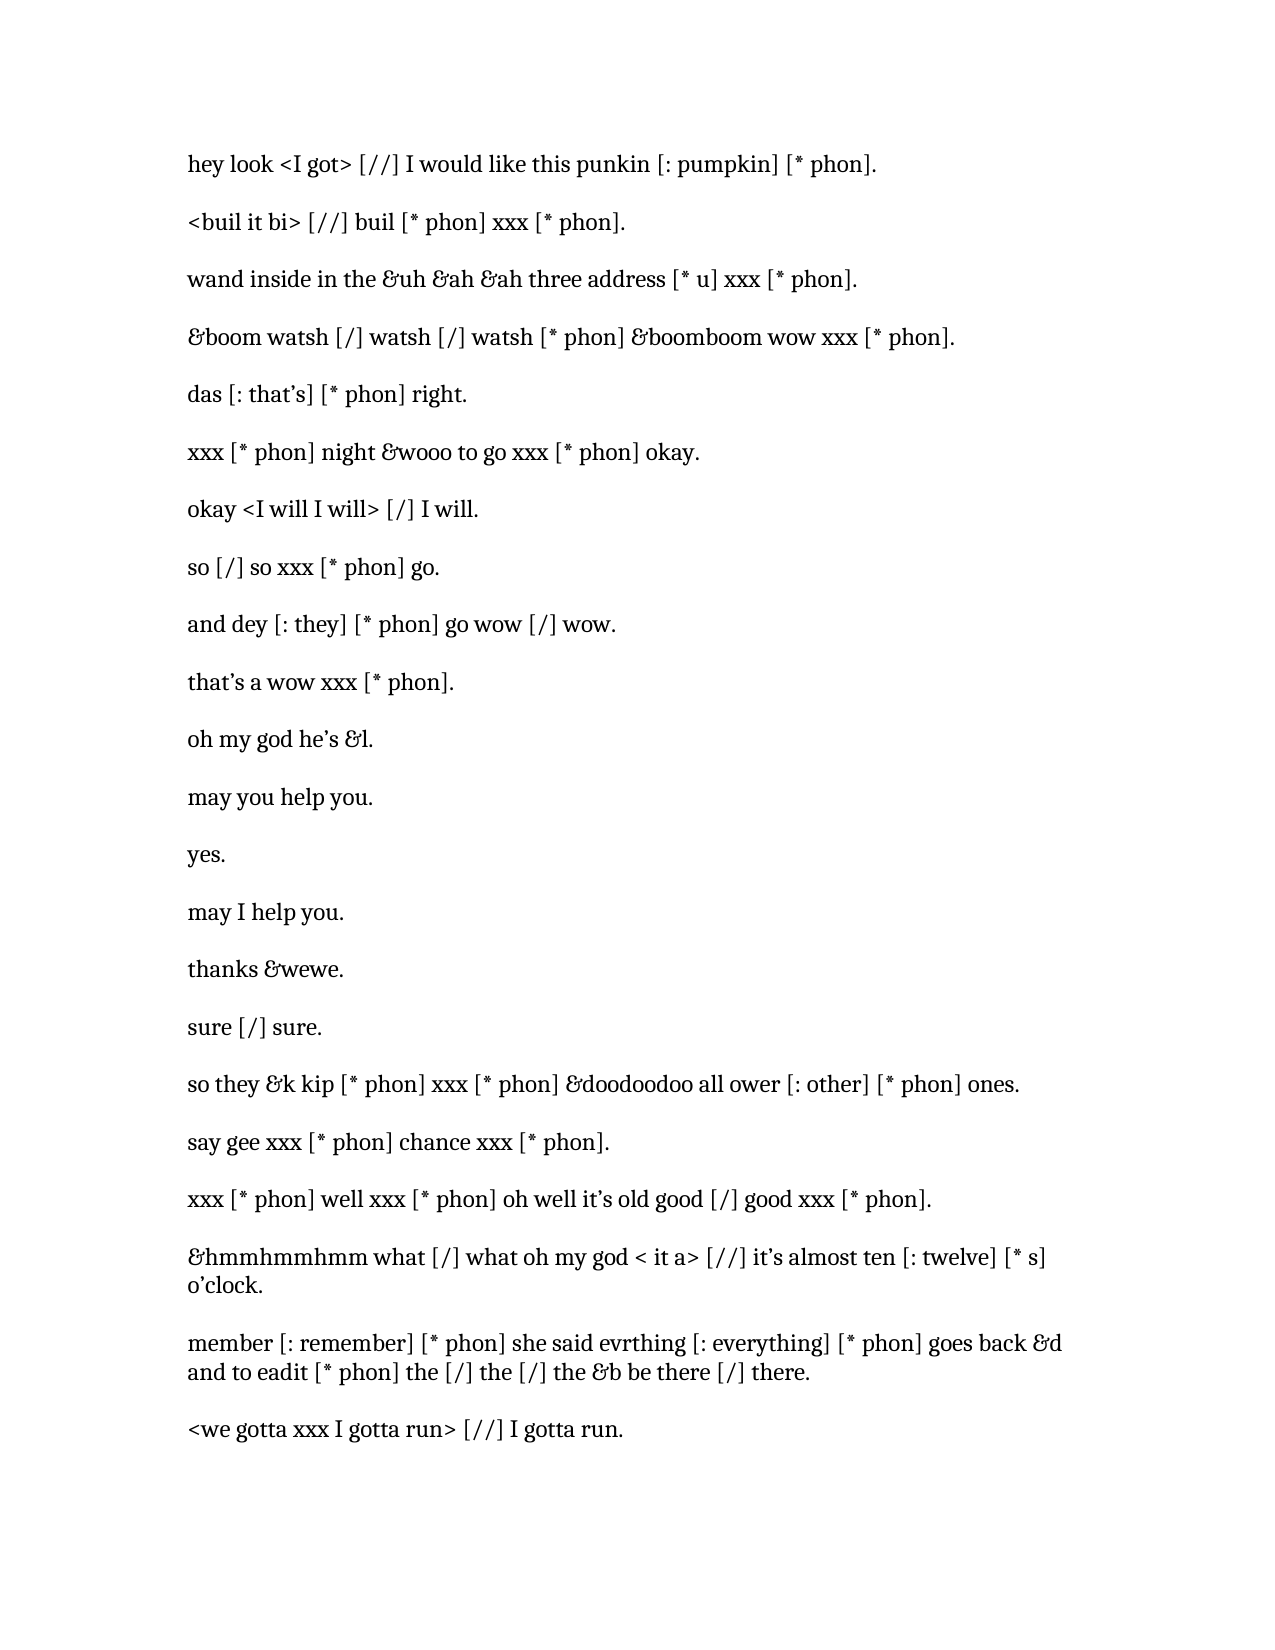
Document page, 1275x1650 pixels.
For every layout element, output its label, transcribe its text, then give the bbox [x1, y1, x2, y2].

text oh my god he’s &l. [187, 725, 1087, 754]
text xxx [* phon] well xxx [* phon] oh well it’s old good [/] good xxx [* phon]. [187, 1185, 1087, 1214]
text hey look <I got> [//] I would like this punkin [: pumpkin] [* phon]. [187, 150, 1087, 179]
text sure [/] sure. [187, 1012, 1087, 1041]
text say gee xxx [* phon] chance xxx [* phon]. [187, 1127, 1087, 1156]
text <we gotta xxx I gotta run> [//] I gotta run. [187, 1415, 1087, 1444]
text may I help you. [187, 897, 1087, 926]
text &boom watsh [/] watsh [/] watsh [* phon] &boomboom wow xxx [* phon]. [187, 322, 1087, 351]
text <buil it bi> [//] buil [* phon] xxx [* phon]. [187, 207, 1087, 236]
text &hmmhmmhmm what [/] what oh my god < it a> [//] it’s almost ten [: twelve] [* s] o’clock. [187, 1242, 1087, 1300]
text wand inside in the &uh &ah &ah three address [* u] xxx [* phon]. [187, 265, 1087, 294]
text may you help you. [187, 782, 1087, 811]
text that’s a wow xxx [* phon]. [187, 667, 1087, 696]
text thanks &wewe. [187, 955, 1087, 984]
text okay <I will I will> [/] I will. [187, 495, 1087, 524]
text member [: remember] [* phon] she said evrthing [: everything] [* phon] goes back &d and to eadit [* phon] the [/] the [/] the &b be there [/] there. [187, 1329, 1087, 1386]
text xxx [* phon] night &wooo to go xxx [* phon] okay. [187, 437, 1087, 466]
text das [: that’s] [* phon] right. [187, 380, 1087, 409]
text and dey [: they] [* phon] go wow [/] wow. [187, 610, 1087, 639]
text yes. [187, 840, 1087, 869]
text so they &k kip [* phon] xxx [* phon] &doodoodoo all ower [: other] [* phon] ones. [187, 1070, 1087, 1099]
text so [/] so xxx [* phon] go. [187, 552, 1087, 581]
